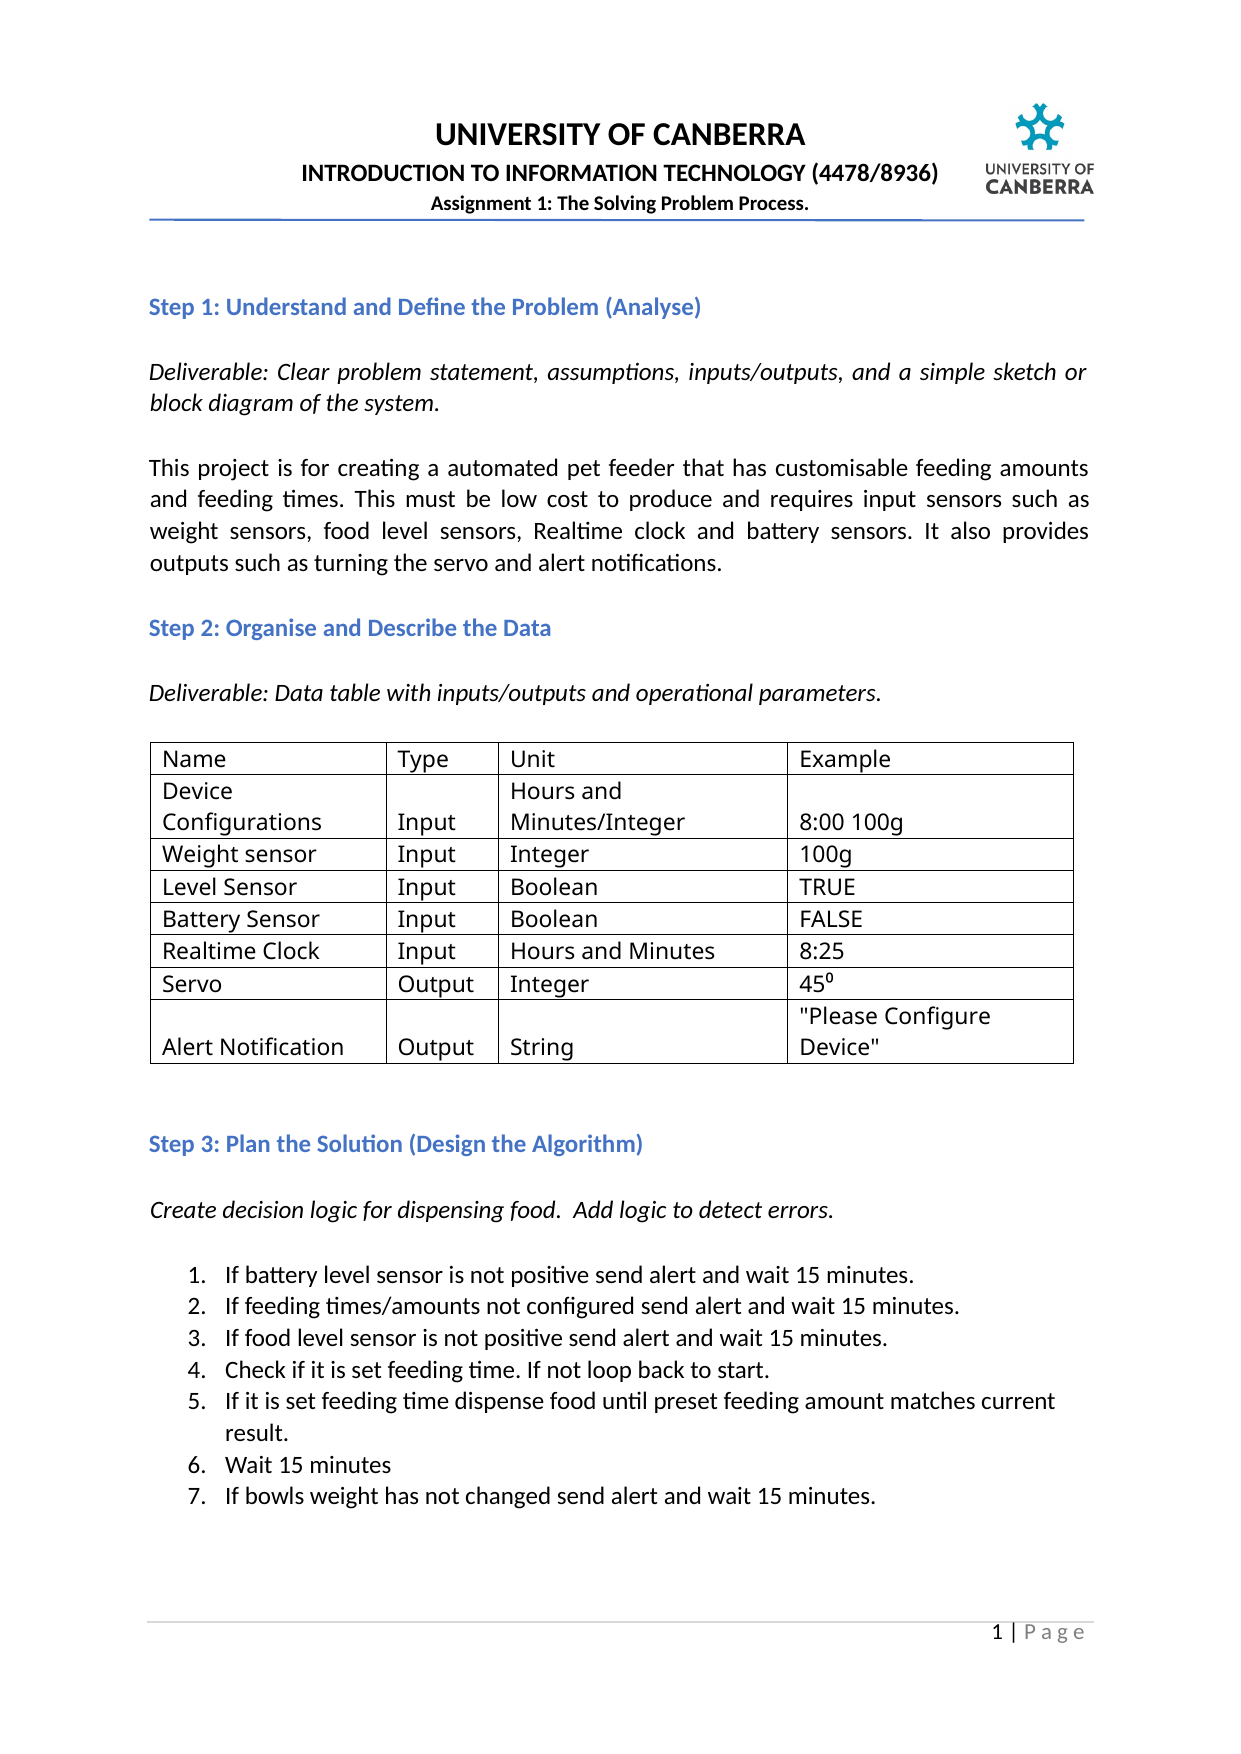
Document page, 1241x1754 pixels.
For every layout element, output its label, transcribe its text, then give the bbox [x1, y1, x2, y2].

table_cell 8:25 [788, 935, 1073, 967]
list If feeding times/amounts not configured send alert and wait 15 minutes. [187, 1290, 1091, 1321]
table_header Example [788, 743, 1073, 774]
list If it is set feeding time dispense food until preset feeding amount matches current result. [187, 1385, 1091, 1448]
subtitle Step 3: Plan the Solution (Design the Algorithm) [148, 1128, 1091, 1159]
table_cell 8:00 100g [788, 775, 1073, 837]
table_cell FALSE [788, 903, 1073, 934]
table_cell Integer [499, 839, 787, 870]
table_cell TRUE [788, 871, 1073, 902]
list Check if it is set feeding time. If not loop back to start. [187, 1354, 1091, 1384]
table_cell Battery Sensor [151, 903, 386, 934]
table_cell Boolean [499, 871, 787, 902]
table_cell Input [387, 775, 498, 837]
table_cell Servo [151, 968, 386, 999]
table_cell Boolean [499, 903, 787, 934]
table_cell "Please Configure Device" [788, 1000, 1073, 1062]
list If battery level sensor is not positive send alert and wait 15 minutes. [187, 1259, 1091, 1289]
table_header Name [151, 743, 386, 774]
table_cell Device Configurations [151, 775, 386, 837]
table_cell Output [387, 1000, 498, 1062]
table_cell Input [387, 903, 498, 934]
table_cell Integer [499, 968, 787, 999]
table_header Unit [499, 743, 787, 774]
table_cell 100g [788, 839, 1073, 870]
picture [986, 103, 1094, 194]
table_cell Alert Notification [151, 1000, 386, 1062]
subtitle Step 1: Understand and Define the Problem (Analyse) [148, 291, 1091, 321]
text Deliverable: Clear problem statement, assumptions, inputs/outputs, and a simple sketch or block diagram of the system. [148, 356, 1091, 418]
table_cell Input [387, 839, 498, 870]
table_cell Level Sensor [151, 871, 386, 902]
table_cell Weight sensor [151, 839, 386, 870]
subtitle Step 2: Organise and Describe the Data [148, 612, 1091, 643]
table_cell String [499, 1000, 787, 1062]
table_cell Realtime Clock [151, 935, 386, 967]
table_cell Hours and Minutes [499, 935, 787, 967]
list If bowls weight has not changed send alert and wait 15 minutes. [187, 1480, 1091, 1511]
text Deliverable: Data table with inputs/outputs and operational parameters. [148, 677, 1091, 708]
table_cell Output [387, 968, 498, 999]
table_cell Input [387, 871, 498, 902]
table_header Type [387, 743, 498, 774]
text This project is for creating a automated pet feeder that has customisable feeding amounts and feeding times. This must be low cost to produce and requires input sensors such as weight sensors, food level sensors, Realtime clock and battery sensors. It also provides outputs such as turning the servo and alert notifications. [148, 452, 1091, 577]
list If food level sensor is not positive send alert and wait 15 minutes. [187, 1322, 1091, 1353]
list Wait 15 minutes [187, 1449, 1091, 1479]
text Create decision logic for dispensing food. Add logic to detect errors. [150, 1194, 1091, 1225]
table_cell 45⁰ [788, 968, 1073, 999]
table_cell Hours and Minutes/Integer [499, 775, 787, 837]
table_cell Input [387, 935, 498, 967]
